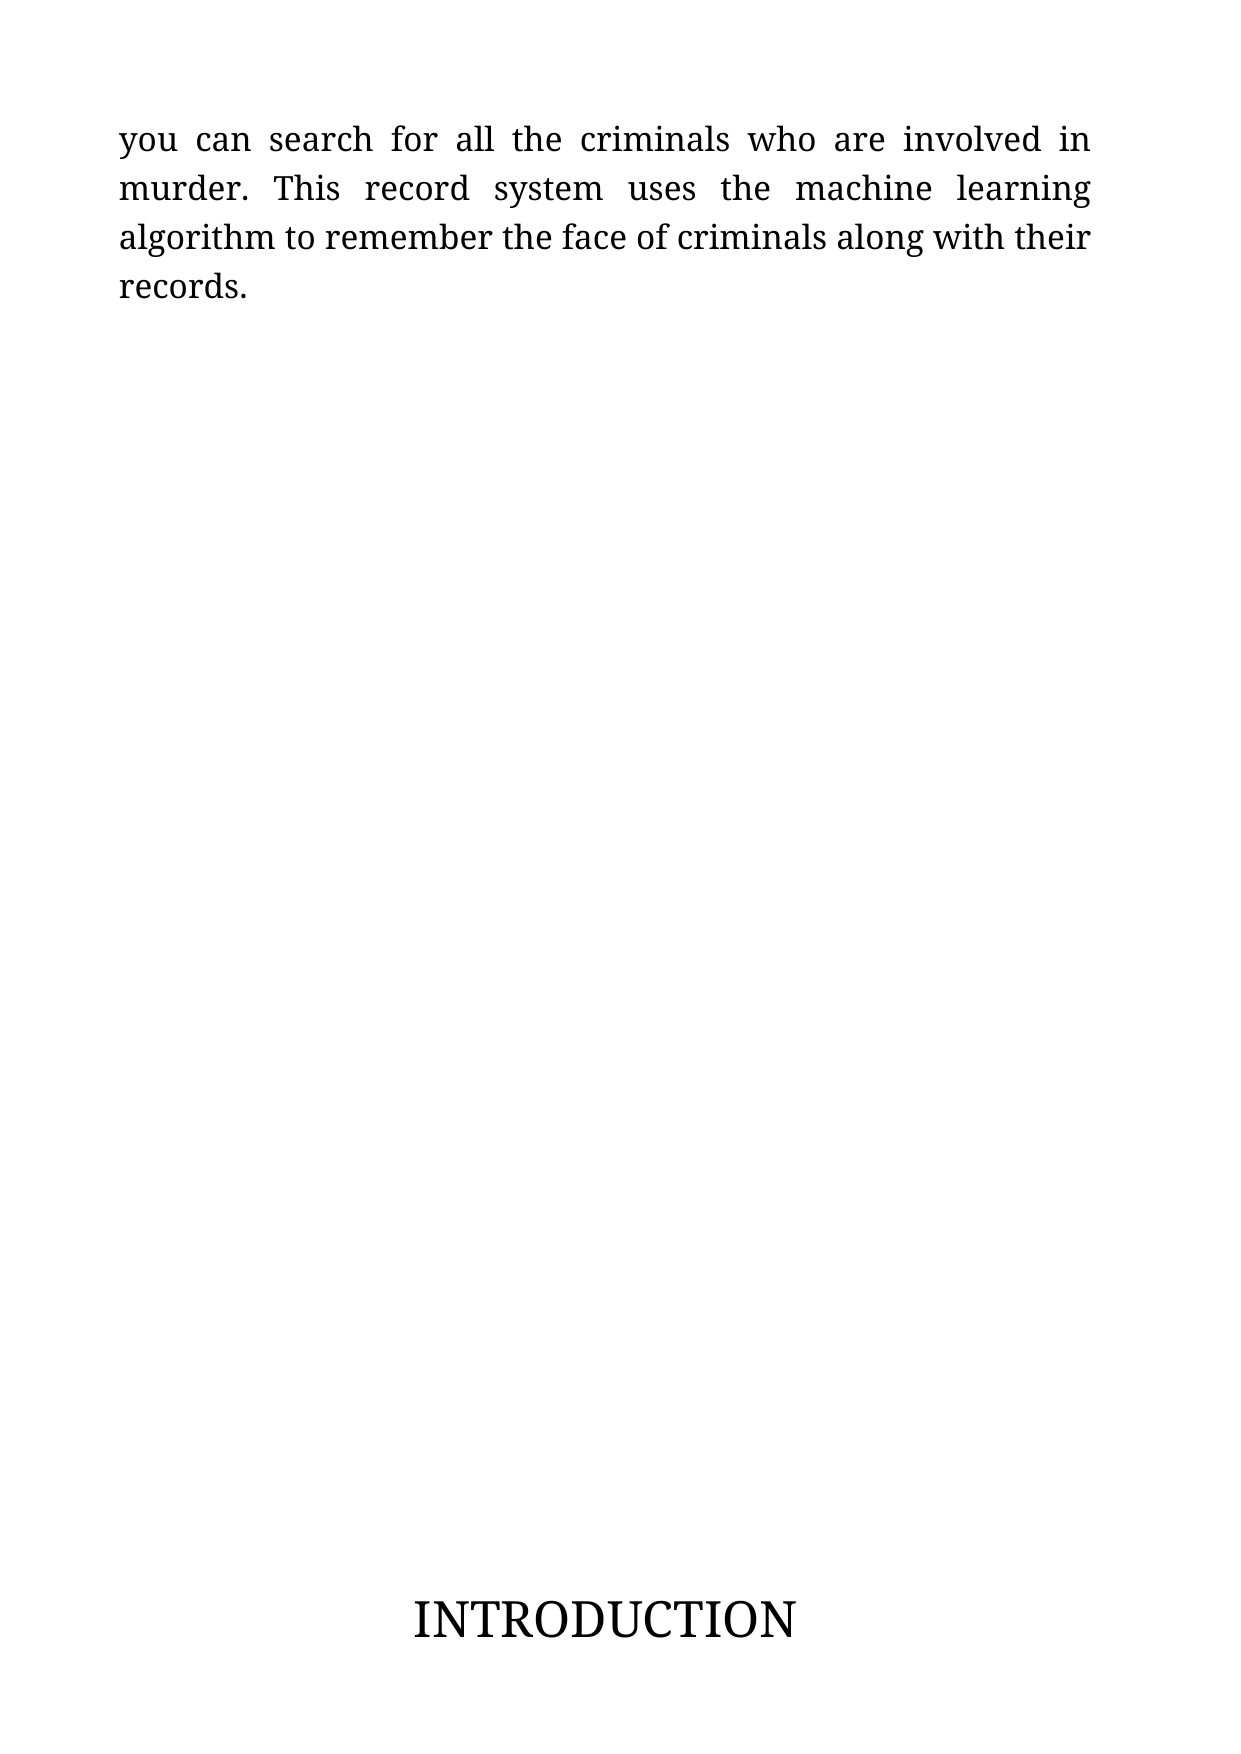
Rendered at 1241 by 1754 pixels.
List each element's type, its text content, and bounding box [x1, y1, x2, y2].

text INTRODUCTION [119, 1584, 1092, 1653]
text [119, 116, 1092, 308]
